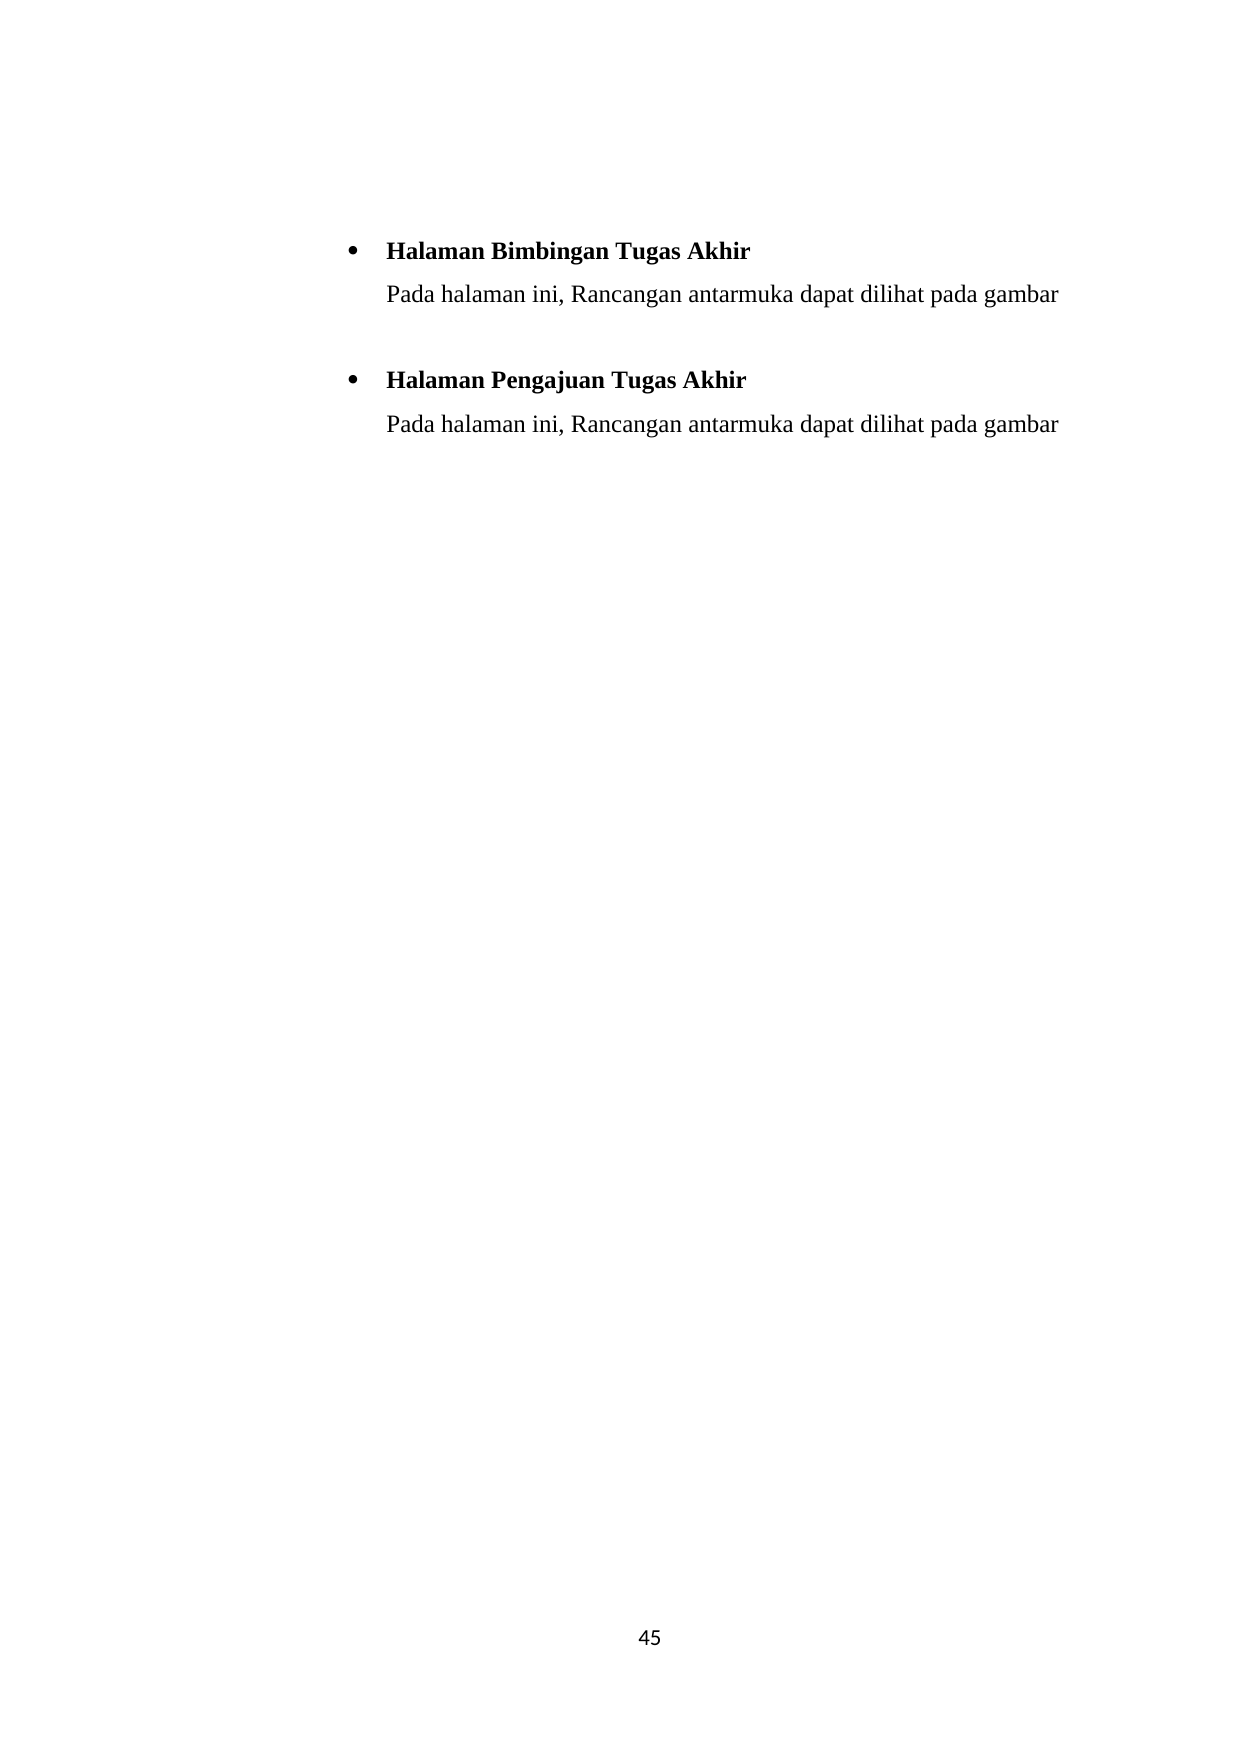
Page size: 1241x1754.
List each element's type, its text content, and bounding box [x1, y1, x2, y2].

list Pada halaman ini, Rancangan antarmuka dapat dilihat pada gambar [386, 409, 1063, 437]
list Halaman Bimbingan Tugas Akhir [349, 236, 1063, 265]
list Halaman Pengajuan Tugas Akhir [349, 366, 1063, 394]
list Pada halaman ini, Rancangan antarmuka dapat dilihat pada gambar [386, 279, 1063, 308]
